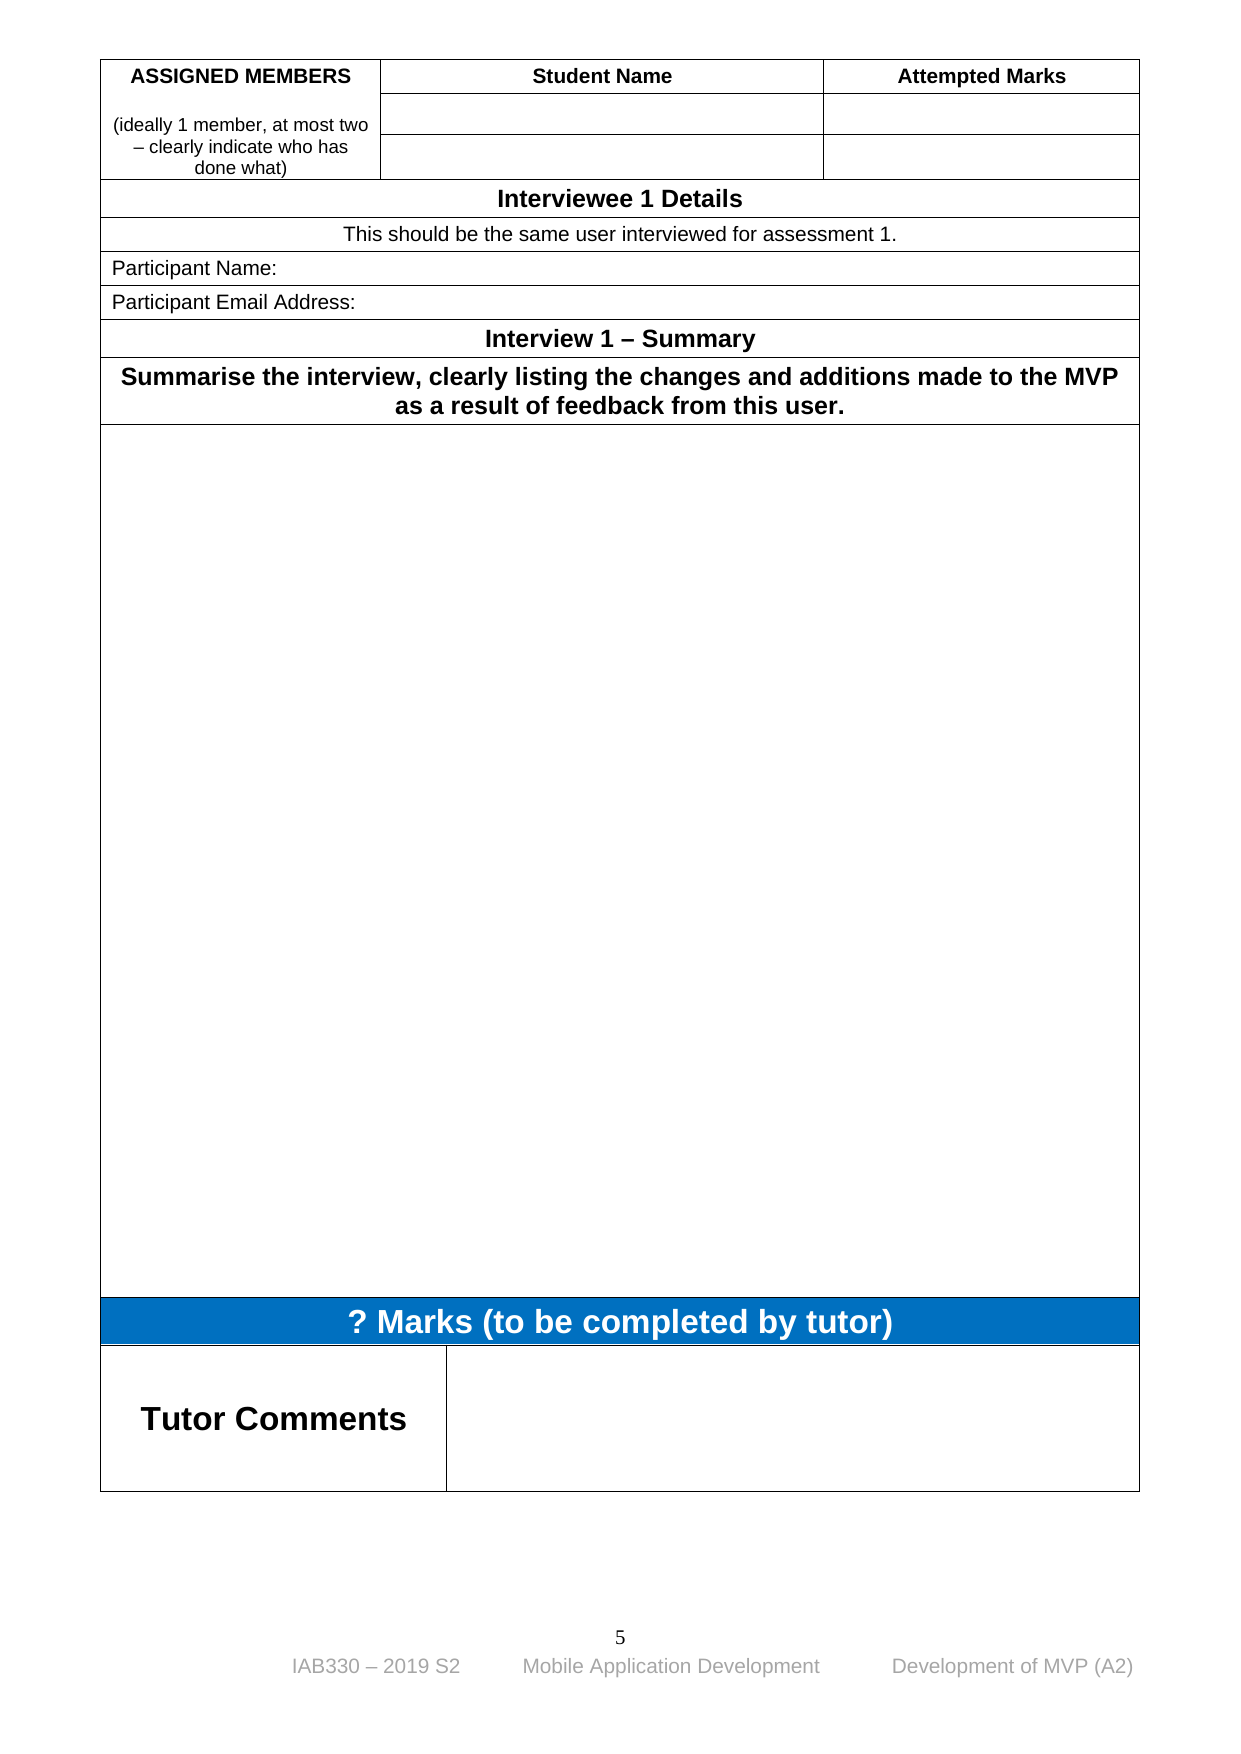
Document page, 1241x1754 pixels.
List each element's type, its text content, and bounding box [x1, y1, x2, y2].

table_cell Summarise the interview, clearly listing the changes and additions made to the MVP as a result of feedback from this user. [101, 358, 1139, 424]
table_cell Interviewee 1 Details [101, 180, 1139, 217]
table_cell Student Name [381, 60, 823, 92]
table_cell [381, 135, 823, 179]
table_cell [381, 94, 823, 134]
table_cell [824, 135, 1139, 179]
table_cell Participant Name: [101, 252, 1139, 285]
table_cell Participant Email Address: [101, 286, 1139, 319]
table_cell Tutor Comments [101, 1346, 446, 1491]
table_cell Interview 1 – Summary [101, 320, 1139, 357]
table_cell [101, 425, 1139, 1297]
table_cell [824, 94, 1139, 134]
table_cell ASSIGNED MEMBERS (ideally 1 member, at most two – clearly indicate who has done what) [101, 60, 380, 179]
table_cell Attempted Marks [824, 60, 1139, 92]
table_cell This should be the same user interviewed for assessment 1. [101, 218, 1139, 251]
table_cell [447, 1346, 1139, 1491]
table_cell ? Marks (to be completed by tutor) [101, 1298, 1139, 1344]
